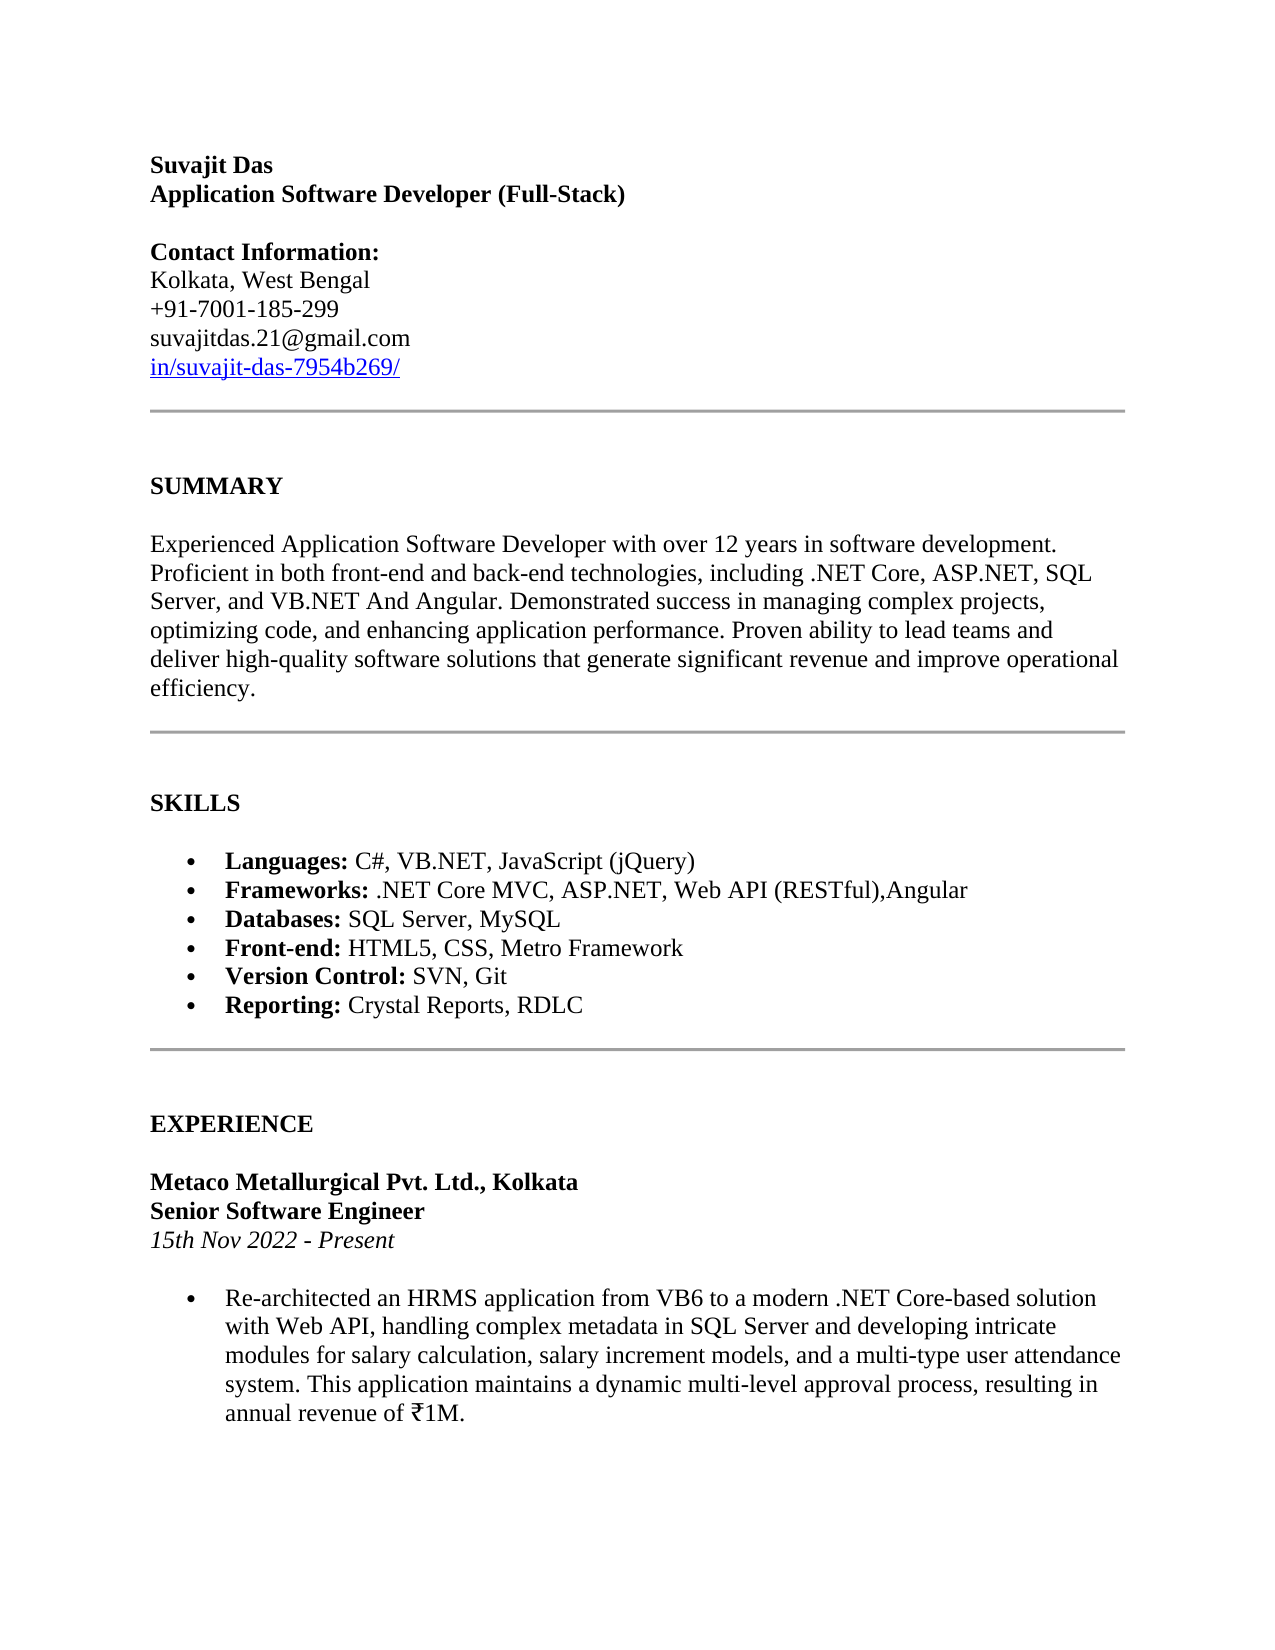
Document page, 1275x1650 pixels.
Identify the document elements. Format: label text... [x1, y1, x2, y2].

list Languages: C#, VB.NET, JavaScript (jQuery) [187, 846, 1125, 875]
text Contact Information: Kolkata, West Bengal +91-7001-185-299 suvajitdas.21@gmail.com in/suvajit-das-7954b269/ [150, 237, 1125, 380]
text EXPERIENCE [150, 1109, 1125, 1138]
list Frameworks: .NET Core MVC, ASP.NET, Web API (RESTful),Angular [187, 875, 1125, 904]
list Version Control: SVN, Git [187, 961, 1125, 990]
text Suvajit Das Application Software Developer (Full-Stack) [150, 150, 1125, 207]
list Re-architected an HRMS application from VB6 to a modern .NET Core-based solution with Web API, handling complex metadata in SQL Server and developing intricate modules for salary calculation, salary increment models, and a multi-type user attendance system. This application maintains a dynamic multi-level approval process, resulting in annual revenue of ₹1M. [187, 1283, 1125, 1426]
list Reporting: Crystal Reports, RDLC [187, 990, 1125, 1019]
text Metaco Metallurgical Pvt. Ltd., Kolkata Senior Software Engineer 15th Nov 2022 - Present [150, 1167, 1125, 1253]
text SKILLS [150, 788, 1125, 817]
text SUMMARY [150, 471, 1125, 500]
list Front-end: HTML5, CSS, Metro Framework [187, 933, 1125, 961]
list Databases: SQL Server, MySQL [187, 904, 1125, 933]
text Experienced Application Software Developer with over 12 years in software development. Proficient in both front-end and back-end technologies, including .NET Core, ASP.NET, SQL Server, and VB.NET And Angular. Demonstrated success in managing complex projects, optimizing code, and enhancing application performance. Proven ability to lead teams and deliver high-quality software solutions that generate significant revenue and improve operational efficiency. [150, 529, 1125, 701]
